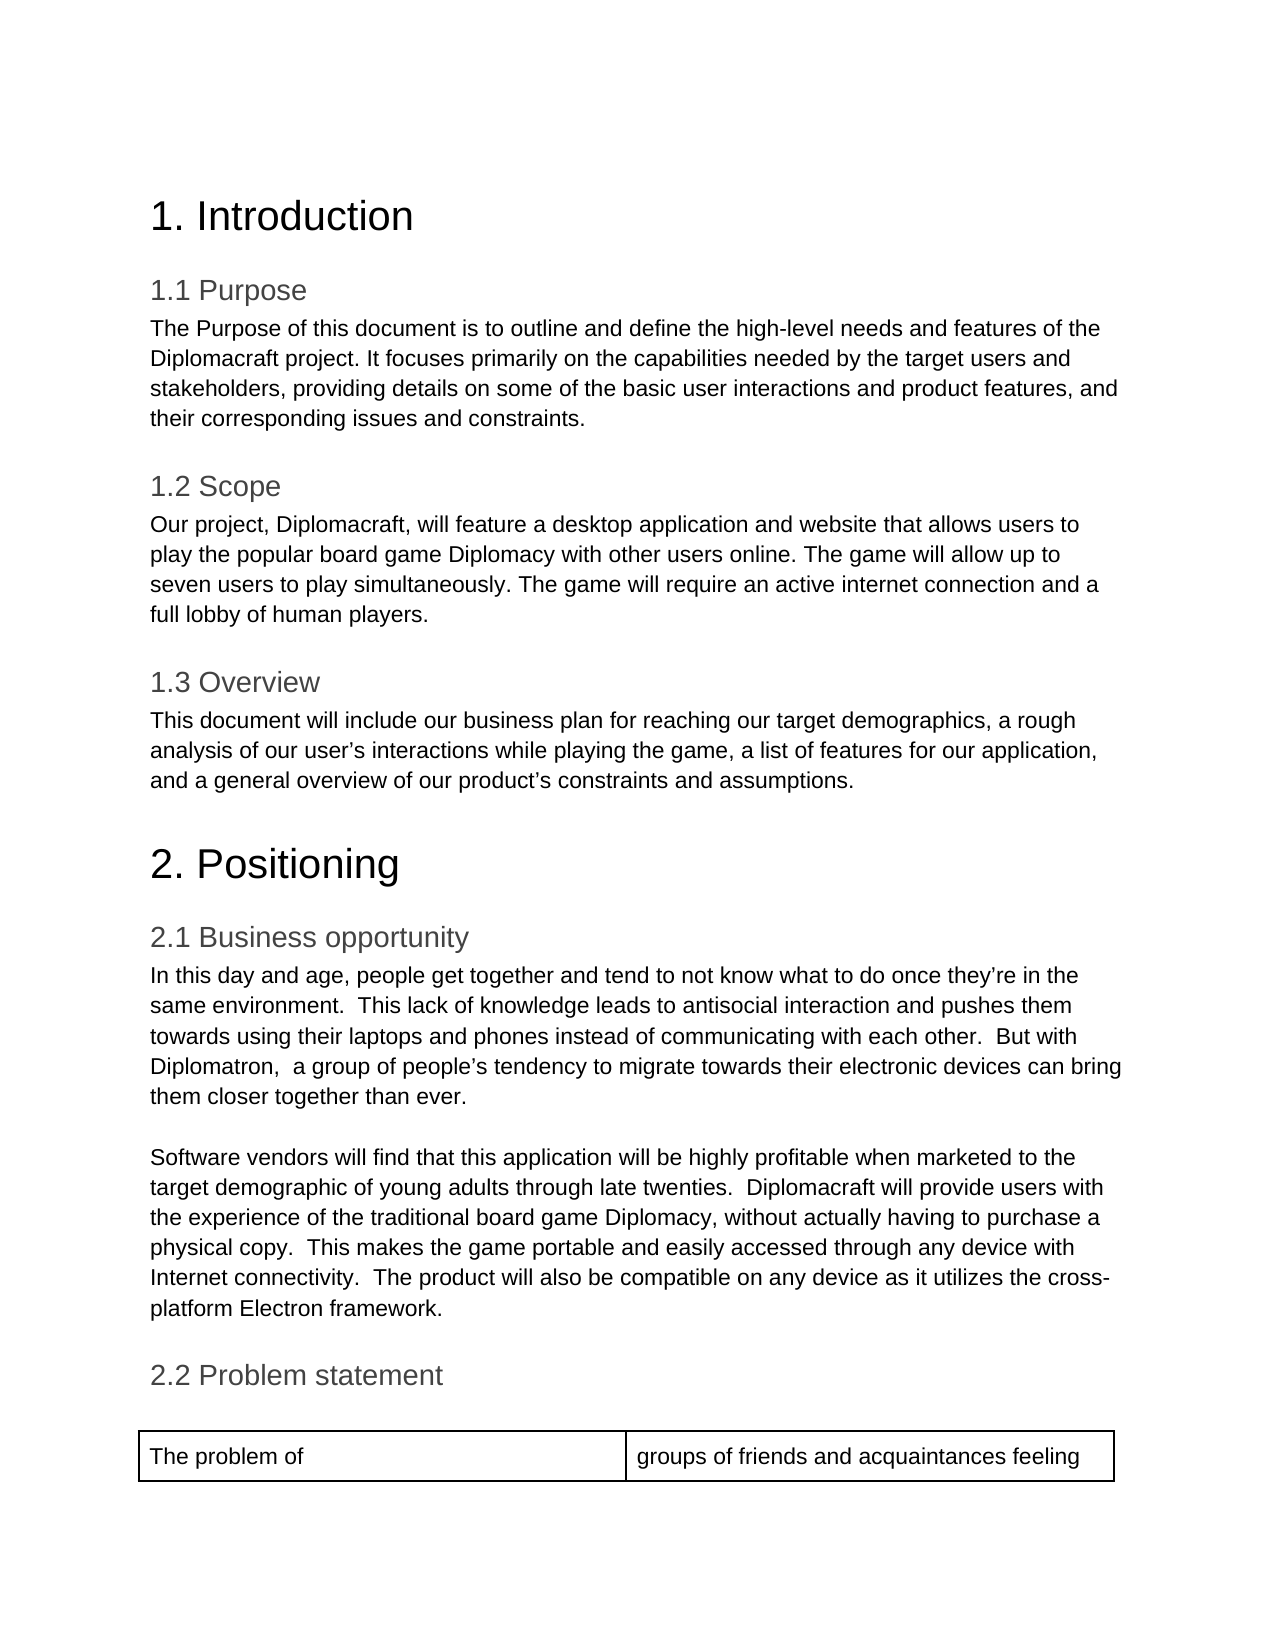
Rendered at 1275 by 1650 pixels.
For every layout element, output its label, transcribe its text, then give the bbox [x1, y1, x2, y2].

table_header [627, 1432, 1113, 1479]
subtitle 1. Introduction [150, 192, 1125, 239]
subtitle 2. Positioning [150, 839, 1125, 887]
text This document will include our business plan for reaching our target demographics, a rough analysis of our user’s interactions while playing the game, a list of features for our application, and a general overview of our product’s constraints and assumptions. [150, 707, 1125, 794]
text Software vendors will find that this application will be highly profitable when marketed to the target demographic of young adults through late twenties. Diplomacraft will provide users with the experience of the traditional board game Diplomacy, without actually having to purchase a physical copy. This makes the game portable and easily accessed through any device with Internet connectivity. The product will also be compatible on any device as it utilizes the cross-platform Electron framework. [150, 1143, 1125, 1321]
text In this day and age, people get together and tend to not know what to do once they’re in the same environment. This lack of knowledge leads to antisocial interaction and pushes them towards using their laptops and phones instead of communicating with each other. But with Diplomatron, a group of people’s tendency to migrate towards their electronic devices can bring them closer together than ever. [150, 962, 1125, 1109]
text The Purpose of this document is to outline and define the high-level needs and features of the Diplomacraft project. It focuses primarily on the capabilities needed by the target users and stakeholders, providing details on some of the basic user interactions and product features, and their corresponding issues and constraints. [150, 315, 1125, 432]
subtitle 2.2 Problem statement [150, 1358, 1125, 1392]
subtitle 1.1 Purpose [150, 273, 1125, 306]
table_header The problem of [140, 1432, 625, 1479]
subtitle 1.2 Scope [150, 469, 1125, 502]
text Our project, Diplomacraft, will feature a desktop application and website that allows users to play the popular board game Diplomacy with other users online. The game will allow up to seven users to play simultaneously. The game will require an active internet connection and a full lobby of human players. [150, 511, 1125, 628]
subtitle 2.1 Business opportunity [150, 920, 1125, 954]
subtitle 1.3 Overview [150, 665, 1125, 698]
